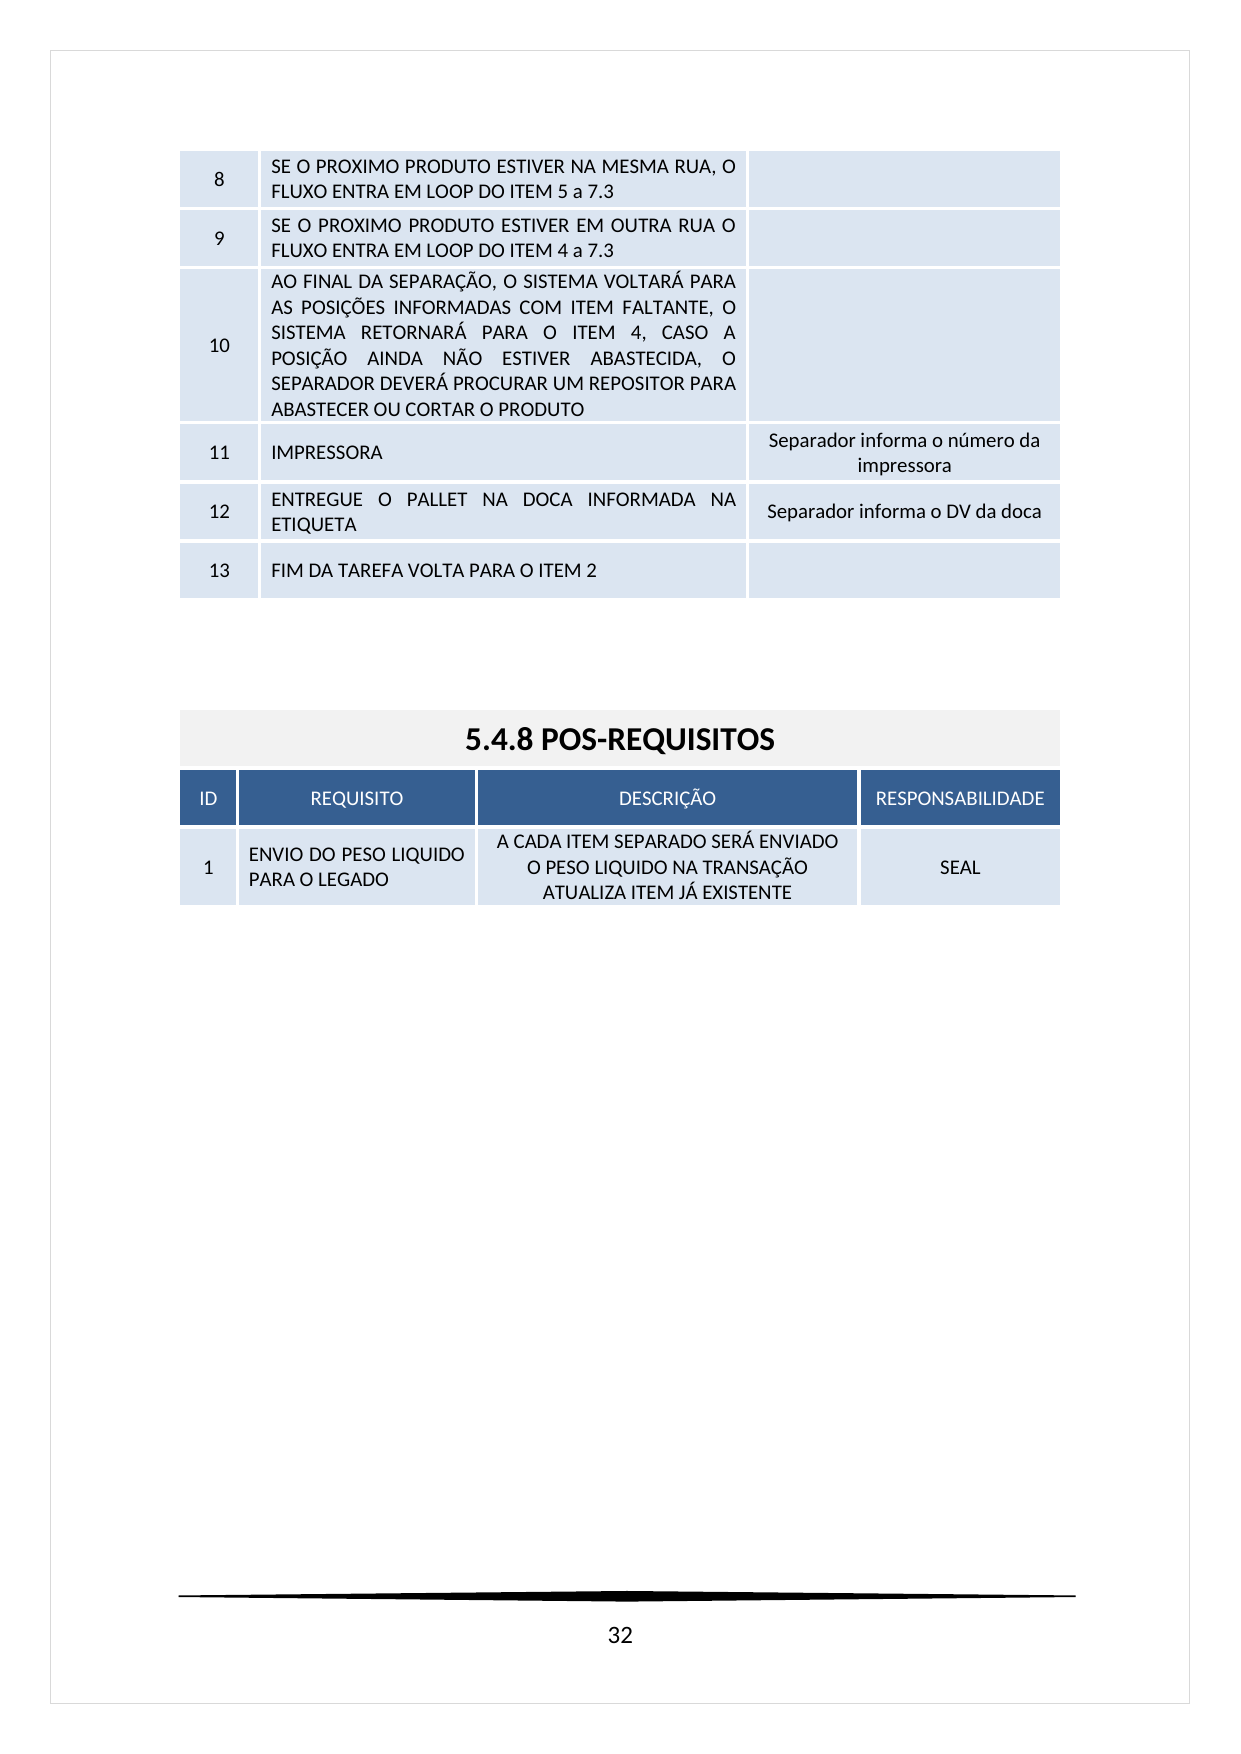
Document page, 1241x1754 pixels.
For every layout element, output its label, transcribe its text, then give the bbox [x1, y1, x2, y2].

table_cell [749, 151, 1060, 207]
table_cell [749, 543, 1060, 598]
table_cell 10 [180, 269, 258, 421]
table_cell SE O PROXIMO PRODUTO ESTIVER NA MESMA RUA, O FLUXO ENTRA EM LOOP DO ITEM 5 a 7.3 [261, 151, 746, 207]
table_cell REQUISITO [239, 770, 475, 825]
table_cell SE O PROXIMO PRODUTO ESTIVER EM OUTRA RUA O FLUXO ENTRA EM LOOP DO ITEM 4 a 7.3 [261, 210, 746, 266]
table_cell 12 [180, 484, 258, 539]
table_cell [749, 269, 1060, 421]
table_cell RESPONSABILIDADE [861, 770, 1060, 825]
table_cell 8 [180, 151, 258, 207]
table_cell 11 [180, 424, 258, 480]
table_cell SEAL [861, 829, 1060, 905]
table_cell 13 [180, 543, 258, 598]
table_cell Separador informa o número da impressora [749, 424, 1060, 480]
table_cell 9 [180, 210, 258, 266]
table_cell A CADA ITEM SEPARADO SERÁ ENVIADO O PESO LIQUIDO NA TRANSAÇÃO ATUALIZA ITEM JÁ EXISTENTE [478, 829, 857, 905]
table_cell DESCRIÇÃO [478, 770, 857, 825]
table_cell ENTREGUE O PALLET NA DOCA INFORMADA NA ETIQUETA [261, 484, 746, 539]
table_cell Separador informa o DV da doca [749, 484, 1060, 539]
table_cell ID [180, 770, 236, 825]
table_cell [749, 210, 1060, 266]
table_cell IMPRESSORA [261, 424, 746, 480]
table_cell FIM DA TAREFA VOLTA PARA O ITEM 2 [261, 543, 746, 598]
table_cell 1 [180, 829, 236, 905]
table_header 5.4.8 POS-REQUISITOS [180, 710, 1060, 766]
table_cell ENVIO DO PESO LIQUIDO PARA O LEGADO [239, 829, 475, 905]
table_cell AO FINAL DA SEPARAÇÃO, O SISTEMA VOLTARÁ PARA AS POSIÇÕES INFORMADAS COM ITEM FALTANTE, O SISTEMA RETORNARÁ PARA O ITEM 4, CASO A POSIÇÃO AINDA NÃO ESTIVER ABASTECIDA, O SEPARADOR DEVERÁ PROCURAR UM REPOSITOR PARA ABASTECER OU CORTAR O PRODUTO [261, 269, 746, 421]
